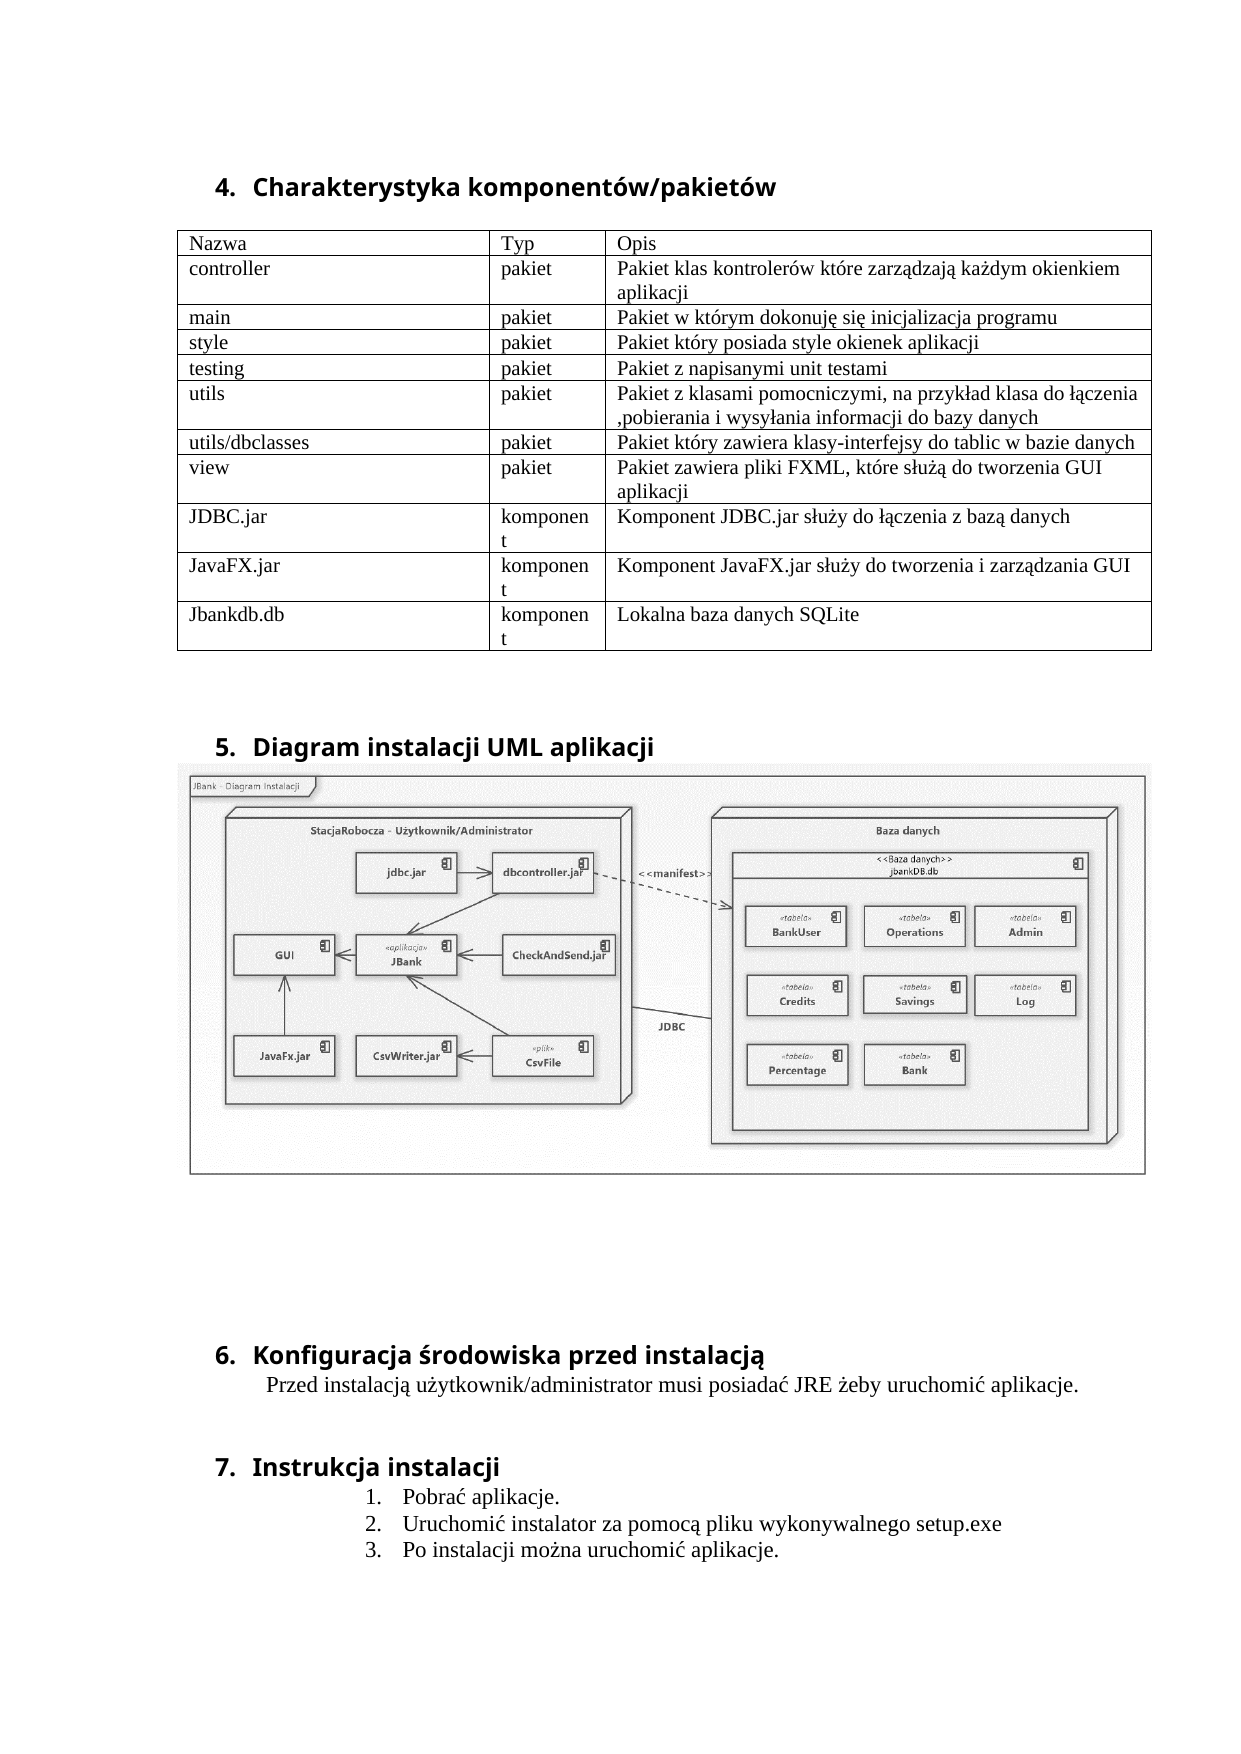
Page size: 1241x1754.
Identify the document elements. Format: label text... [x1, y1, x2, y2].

table_cell komponent [490, 504, 605, 552]
subtitle Konfiguracja środowiska przed instalacją [215, 1337, 1152, 1371]
table_cell komponent [490, 553, 605, 601]
table_cell Lokalna baza danych SQLite [606, 602, 1151, 650]
table_cell JavaFX.jar [178, 553, 489, 601]
table_cell pakiet [490, 355, 605, 379]
picture [177, 763, 1152, 1181]
table_cell Pakiet z klasami pomocniczymi, na przykład klasa do łączenia ,pobierania i wysyłania informacji do bazy danych [606, 381, 1151, 429]
table_cell komponent [490, 602, 605, 650]
list Uruchomić instalator za pomocą pliku wykonywalnego setup.exe [365, 1509, 1152, 1536]
table_cell utils/dbclasses [178, 430, 489, 454]
table_cell view [178, 455, 489, 503]
table_cell JDBC.jar [178, 504, 489, 552]
subtitle Diagram instalacji UML aplikacji [215, 729, 1152, 763]
table_cell Komponent JavaFX.jar służy do tworzenia i zarządzania GUI [606, 553, 1151, 601]
table_cell Pakiet w którym dokonuję się inicjalizacja programu [606, 305, 1151, 329]
table_header Opis [606, 231, 1151, 255]
table_cell Jbankdb.db [178, 602, 489, 650]
table_header Typ [490, 231, 605, 255]
table_cell Pakiet który posiada style okienek aplikacji [606, 330, 1151, 354]
subtitle Instrukcja instalacji [215, 1449, 1152, 1483]
text Przed instalacją użytkownik/administrator musi posiadać JRE żeby uruchomić aplikacje. [266, 1371, 1152, 1398]
table_cell pakiet [490, 430, 605, 454]
table_cell pakiet [490, 330, 605, 354]
table_cell pakiet [490, 256, 605, 304]
table_cell pakiet [490, 305, 605, 329]
table_cell pakiet [490, 455, 605, 503]
list Po instalacji można uruchomić aplikacje. [365, 1536, 1152, 1562]
table_header Nazwa [178, 231, 489, 255]
table_cell Pakiet z napisanymi unit testami [606, 355, 1151, 379]
table_cell utils [178, 381, 489, 429]
table_cell testing [178, 355, 489, 379]
table_cell controller [178, 256, 489, 304]
table_cell style [178, 330, 489, 354]
subtitle Charakterystyka komponentów/pakietów [215, 169, 1152, 203]
table_cell main [178, 305, 489, 329]
table_cell Pakiet który zawiera klasy-interfejsy do tablic w bazie danych [606, 430, 1151, 454]
table_cell pakiet [490, 381, 605, 429]
table_cell Komponent JDBC.jar służy do łączenia z bazą danych [606, 504, 1151, 552]
table_cell Pakiet zawiera pliki FXML, które służą do tworzenia GUI aplikacji [606, 455, 1151, 503]
list Pobrać aplikacje. [365, 1483, 1152, 1509]
table_cell Pakiet klas kontrolerów które zarządzają każdym okienkiem aplikacji [606, 256, 1151, 304]
